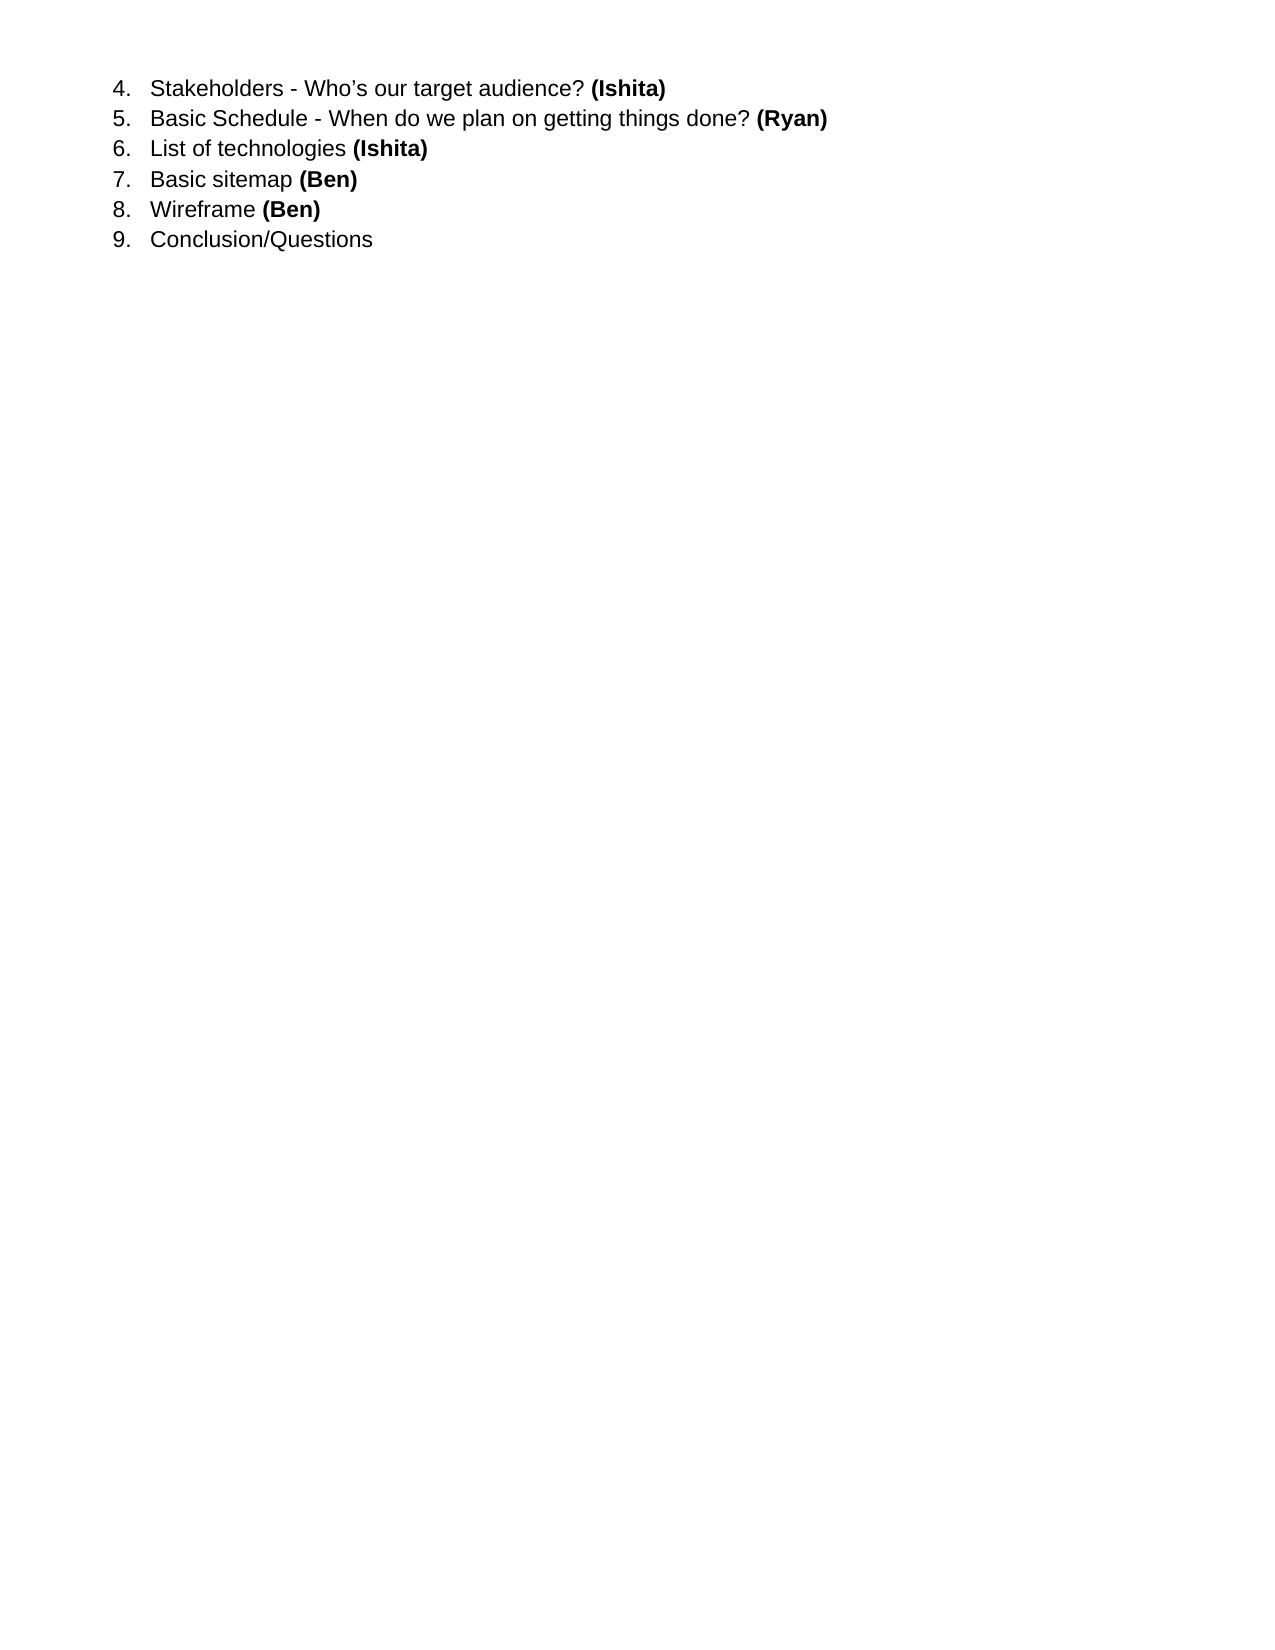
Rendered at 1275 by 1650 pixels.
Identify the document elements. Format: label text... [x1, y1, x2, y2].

list Basic Schedule - When do we plan on getting things done? (Ryan) [112, 105, 1200, 132]
list Basic sitemap (Ben) [112, 166, 1200, 192]
list List of technologies (Ishita) [112, 135, 1200, 162]
list Wireframe (Ben) [112, 196, 1200, 222]
list Stakeholders - Who’s our target audience? (Ishita) [112, 75, 1200, 101]
list Conclusion/Questions [112, 226, 1200, 252]
